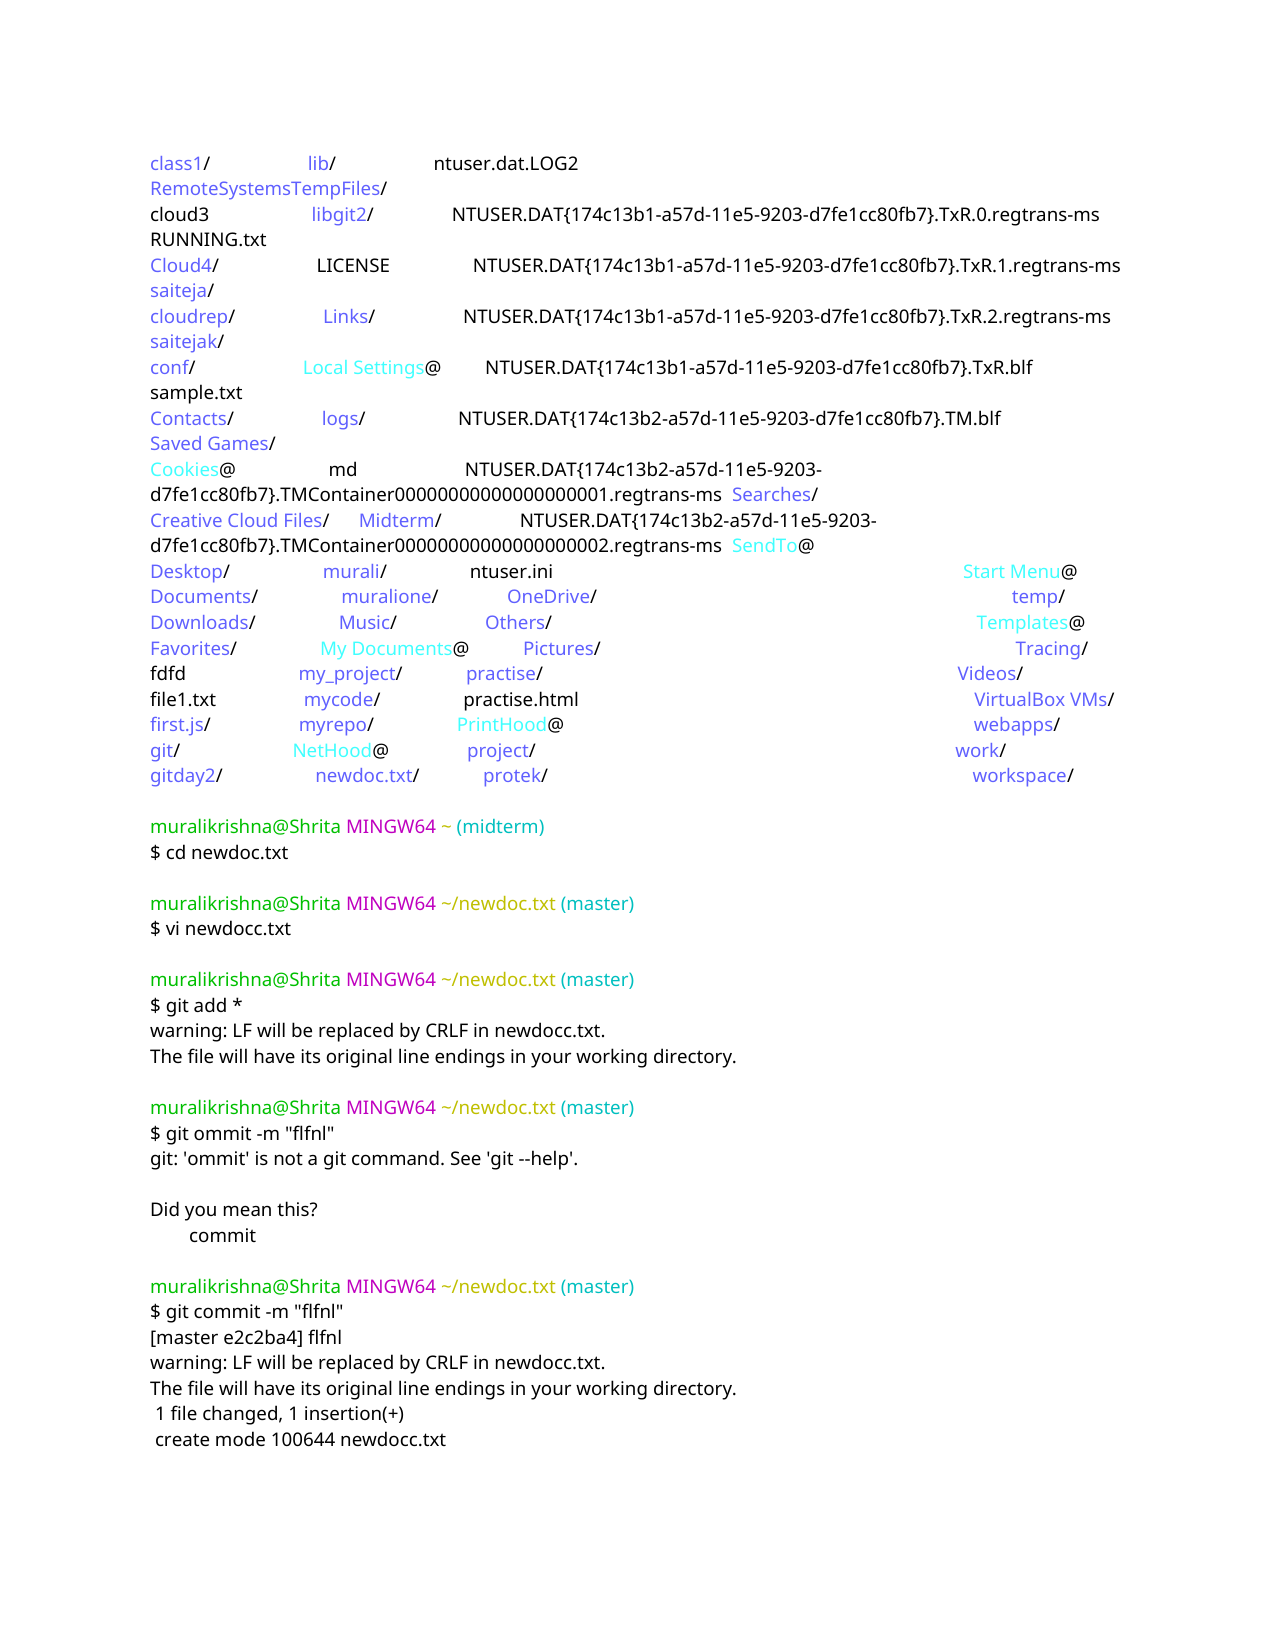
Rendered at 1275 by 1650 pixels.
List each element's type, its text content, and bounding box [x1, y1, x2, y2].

text commit [150, 1222, 1125, 1247]
text conf/ Local Settings@ NTUSER.DAT{174c13b1-a57d-11e5-9203-d7fe1cc80fb7}.TxR.blf sample.txt [150, 354, 1125, 405]
text Desktop/ murali/ ntuser.ini Start Menu@ [150, 558, 1125, 584]
text file1.txt mycode/ practise.html VirtualBox VMs/ [150, 686, 1125, 711]
text Creative Cloud Files/ Midterm/ NTUSER.DAT{174c13b2-a57d-11e5-9203-d7fe1cc80fb7}.TMContainer00000000000000000002.regtrans-ms SendTo@ [150, 507, 1125, 558]
text Did you mean this? [150, 1196, 1125, 1222]
text Contacts/ logs/ NTUSER.DAT{174c13b2-a57d-11e5-9203-d7fe1cc80fb7}.TM.blf Saved Games/ [150, 405, 1125, 456]
text warning: LF will be replaced by CRLF in newdocc.txt. [150, 1349, 1125, 1375]
text Favorites/ My Documents@ Pictures/ Tracing/ [150, 635, 1125, 660]
text Cookies@ md NTUSER.DAT{174c13b2-a57d-11e5-9203-d7fe1cc80fb7}.TMContainer00000000000000000001.regtrans-ms Searches/ [150, 456, 1125, 507]
text muralikrishna@Shrita MINGW64 ~/newdoc.txt (master) [150, 1094, 1125, 1120]
text The file will have its original line endings in your working directory. [150, 1043, 1125, 1069]
text $ git commit -m "flfnl" [150, 1298, 1125, 1324]
text gitday2/ newdoc.txt/ protek/ workspace/ [150, 762, 1125, 788]
text $ git add * [150, 992, 1125, 1018]
text warning: LF will be replaced by CRLF in newdocc.txt. [150, 1018, 1125, 1043]
text git: 'ommit' is not a git command. See 'git --help'. [150, 1145, 1125, 1171]
text cloudrep/ Links/ NTUSER.DAT{174c13b1-a57d-11e5-9203-d7fe1cc80fb7}.TxR.2.regtrans-ms saitejak/ [150, 303, 1125, 354]
text 1 file changed, 1 insertion(+) [150, 1401, 1125, 1426]
text class1/ lib/ ntuser.dat.LOG2 RemoteSystemsTempFiles/ [150, 150, 1125, 201]
text create mode 100644 newdocc.txt [150, 1426, 1125, 1452]
text muralikrishna@Shrita MINGW64 ~/newdoc.txt (master) [150, 1273, 1125, 1298]
text cloud3 libgit2/ NTUSER.DAT{174c13b1-a57d-11e5-9203-d7fe1cc80fb7}.TxR.0.regtrans-ms RUNNING.txt [150, 201, 1125, 252]
text Downloads/ Music/ Others/ Templates@ [150, 609, 1125, 635]
text $ vi newdocc.txt [150, 916, 1125, 941]
text muralikrishna@Shrita MINGW64 ~ (midterm) [150, 813, 1125, 839]
text $ git ommit -m "flfnl" [150, 1120, 1125, 1145]
text muralikrishna@Shrita MINGW64 ~/newdoc.txt (master) [150, 967, 1125, 992]
text muralikrishna@Shrita MINGW64 ~/newdoc.txt (master) [150, 890, 1125, 916]
text $ cd newdoc.txt [150, 839, 1125, 864]
text fdfd my_project/ practise/ Videos/ [150, 660, 1125, 686]
text first.js/ myrepo/ PrintHood@ webapps/ [150, 711, 1125, 737]
text Documents/ muralione/ OneDrive/ temp/ [150, 584, 1125, 609]
text Cloud4/ LICENSE NTUSER.DAT{174c13b1-a57d-11e5-9203-d7fe1cc80fb7}.TxR.1.regtrans-ms saiteja/ [150, 252, 1125, 303]
text git/ NetHood@ project/ work/ [150, 737, 1125, 762]
text The file will have its original line endings in your working directory. [150, 1375, 1125, 1401]
text [master e2c2ba4] flfnl [150, 1324, 1125, 1349]
